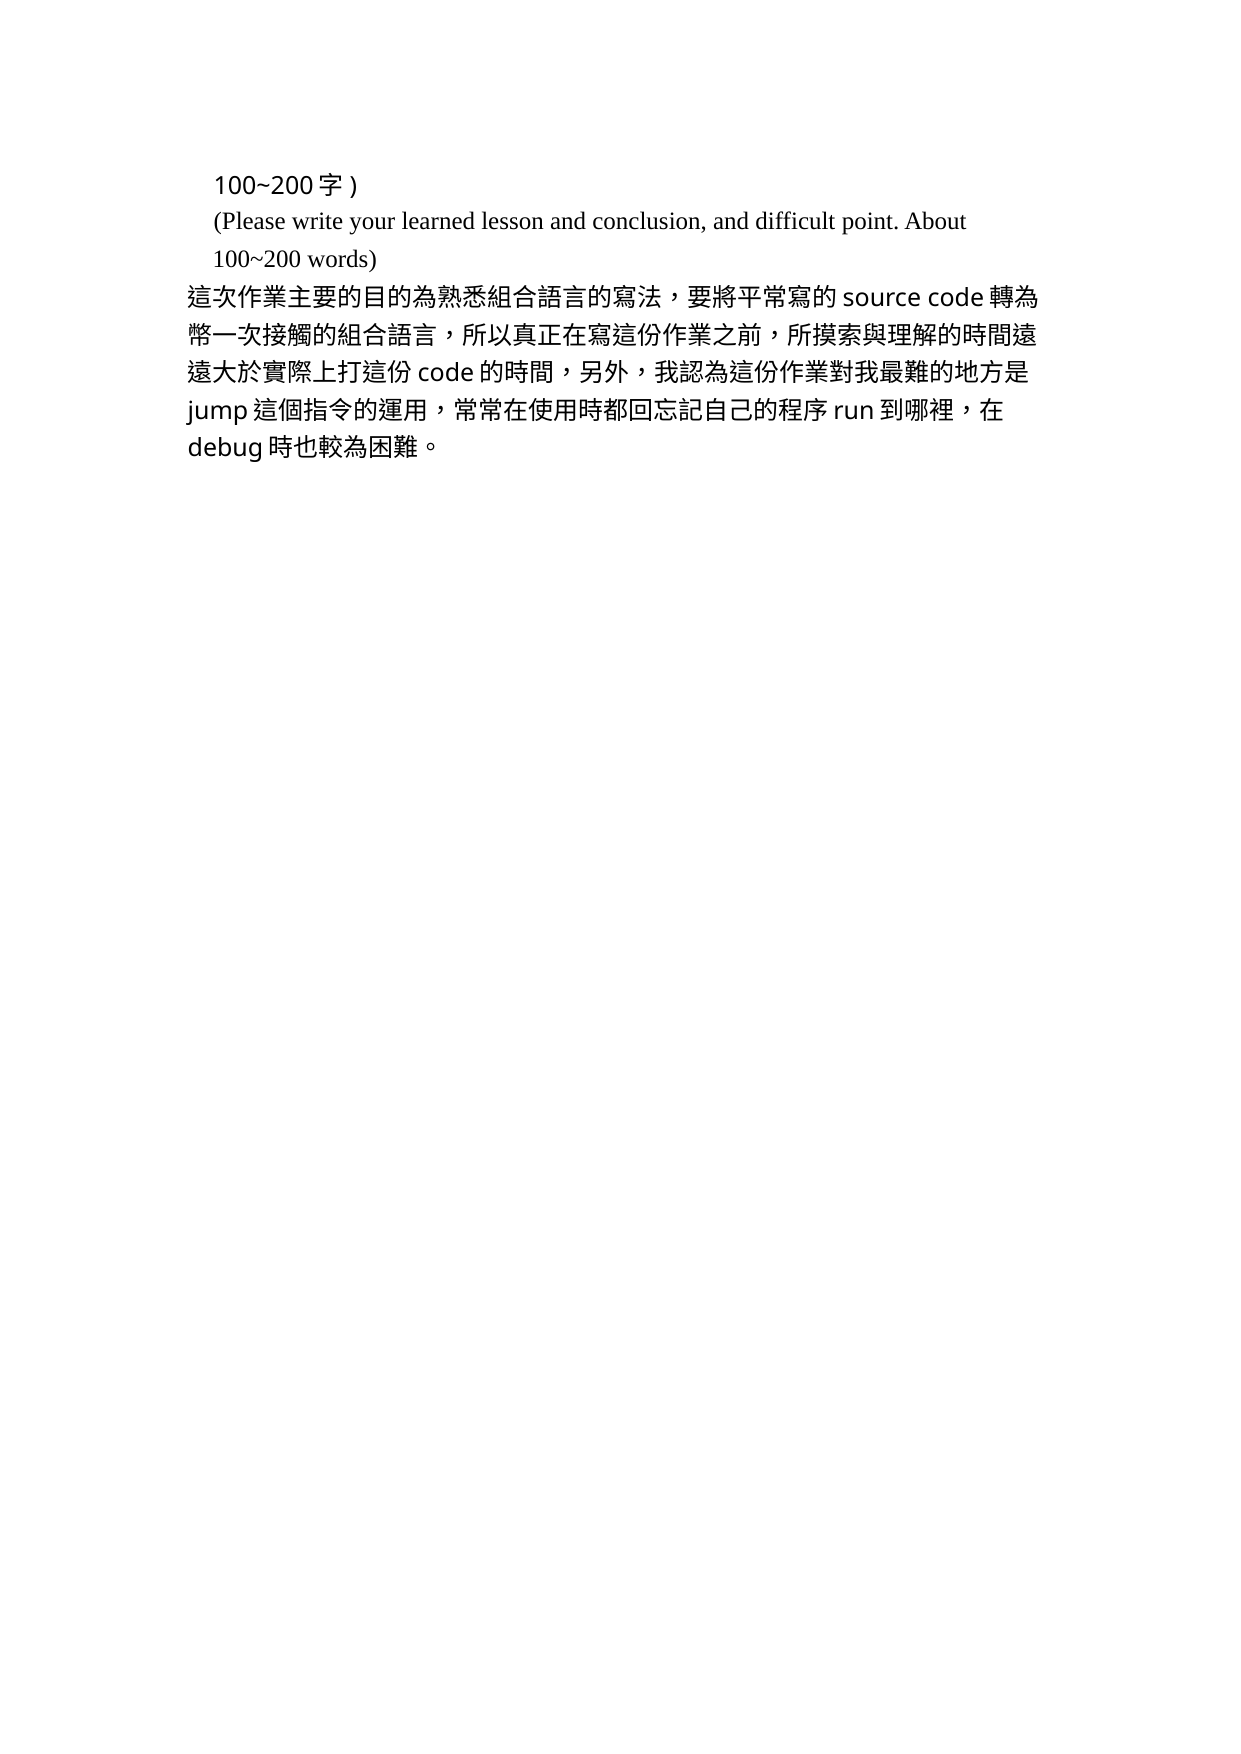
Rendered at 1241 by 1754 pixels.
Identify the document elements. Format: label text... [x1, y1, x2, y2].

text (Please write your learned lesson and conclusion, and difficult point. About 100~200 words) [187, 202, 1053, 277]
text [187, 164, 1053, 202]
text 這次作業主要的目的為熟悉組合語言的寫法，要將平常寫的source code轉為幣一次接觸的組合語言，所以真正在寫這份作業之前，所摸索與理解的時間遠遠大於實際上打這份code的時間，另外，我認為這份作業對我最難的地方是jump這個指令的運用，常常在使用時都回忘記自己的程序run到哪裡，在debug時也較為困難。 [187, 277, 1053, 464]
